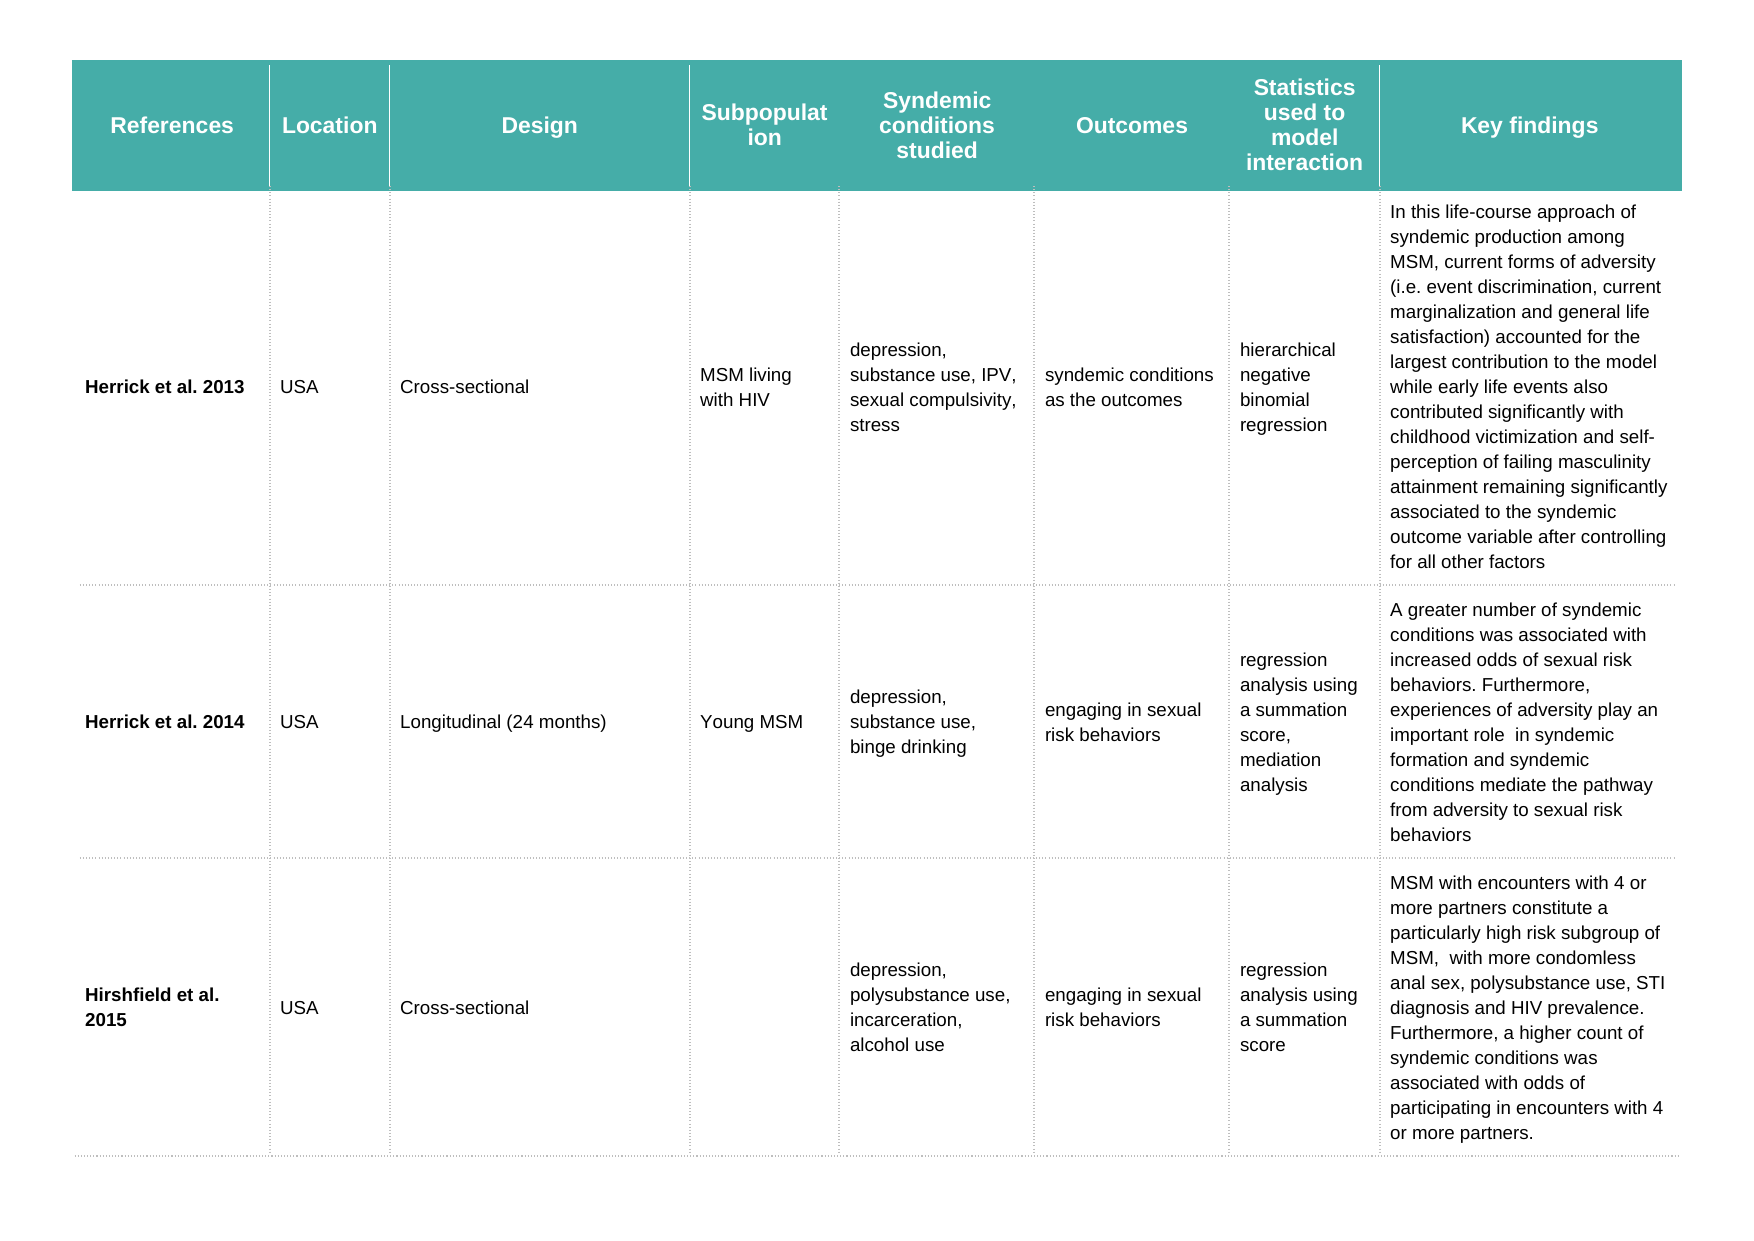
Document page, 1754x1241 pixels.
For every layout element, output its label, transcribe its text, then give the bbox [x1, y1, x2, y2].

table_cell USA [270, 857, 389, 1155]
table_cell Young MSM [690, 584, 839, 857]
table_cell MSM living with HIV [690, 191, 839, 584]
table_cell USA [270, 191, 389, 584]
table_cell engaging in sexual risk behaviors [1034, 857, 1229, 1155]
table_cell Herrick et al. 2014 [75, 584, 269, 857]
table_cell A greater number of syndemic conditions was associated with increased odds of sexual risk behaviors. Furthermore, experiences of adversity play an important role in syndemic formation and syndemic conditions mediate the pathway from adversity to sexual risk behaviors [1380, 584, 1679, 857]
table_header Key findings [1380, 65, 1677, 186]
table_cell [690, 857, 839, 1155]
table_cell depression, substance use, IPV, sexual compulsivity, stress [839, 191, 1034, 584]
table_header References [77, 65, 269, 186]
table_cell USA [270, 584, 389, 857]
table_header Subpopulation [690, 65, 839, 186]
table_cell depression, substance use, binge drinking [839, 584, 1034, 857]
table_cell Herrick et al. 2013 [75, 191, 269, 584]
table_cell Cross-sectional [390, 191, 689, 584]
table_cell hierarchical negative binomial regression [1229, 191, 1379, 584]
table_header Statistics used to model interaction [1229, 65, 1379, 186]
table_cell Longitudinal (24 months) [390, 584, 689, 857]
table_cell Cross-sectional [390, 857, 689, 1155]
table_cell MSM with encounters with 4 or more partners constitute a particularly high risk subgroup of MSM, with more condomless anal sex, polysubstance use, STI diagnosis and HIV prevalence. Furthermore, a higher count of syndemic conditions was associated with odds of participating in encounters with 4 or more partners. [1380, 857, 1679, 1155]
table_cell regression analysis using a summation score [1229, 857, 1379, 1155]
table_cell engaging in sexual risk behaviors [1034, 584, 1229, 857]
table_header Syndemic conditions studied [839, 65, 1034, 186]
table_header Location [270, 65, 389, 186]
table_cell Hirshfield et al. 2015 [75, 857, 269, 1155]
table_cell depression, polysubstance use, incarceration, alcohol use [839, 857, 1034, 1155]
table_cell regression analysis using a summation score, mediation analysis [1229, 584, 1379, 857]
table_header Design [390, 65, 689, 186]
table_cell In this life-course approach of syndemic production among MSM, current forms of adversity (i.e. event discrimination, current marginalization and general life satisfaction) accounted for the largest contribution to the model while early life events also contributed significantly with childhood victimization and self-perception of failing masculinity attainment remaining significantly associated to the syndemic outcome variable after controlling for all other factors [1380, 191, 1679, 584]
table_header Outcomes [1034, 65, 1229, 186]
table_cell syndemic conditions as the outcomes [1034, 191, 1229, 584]
